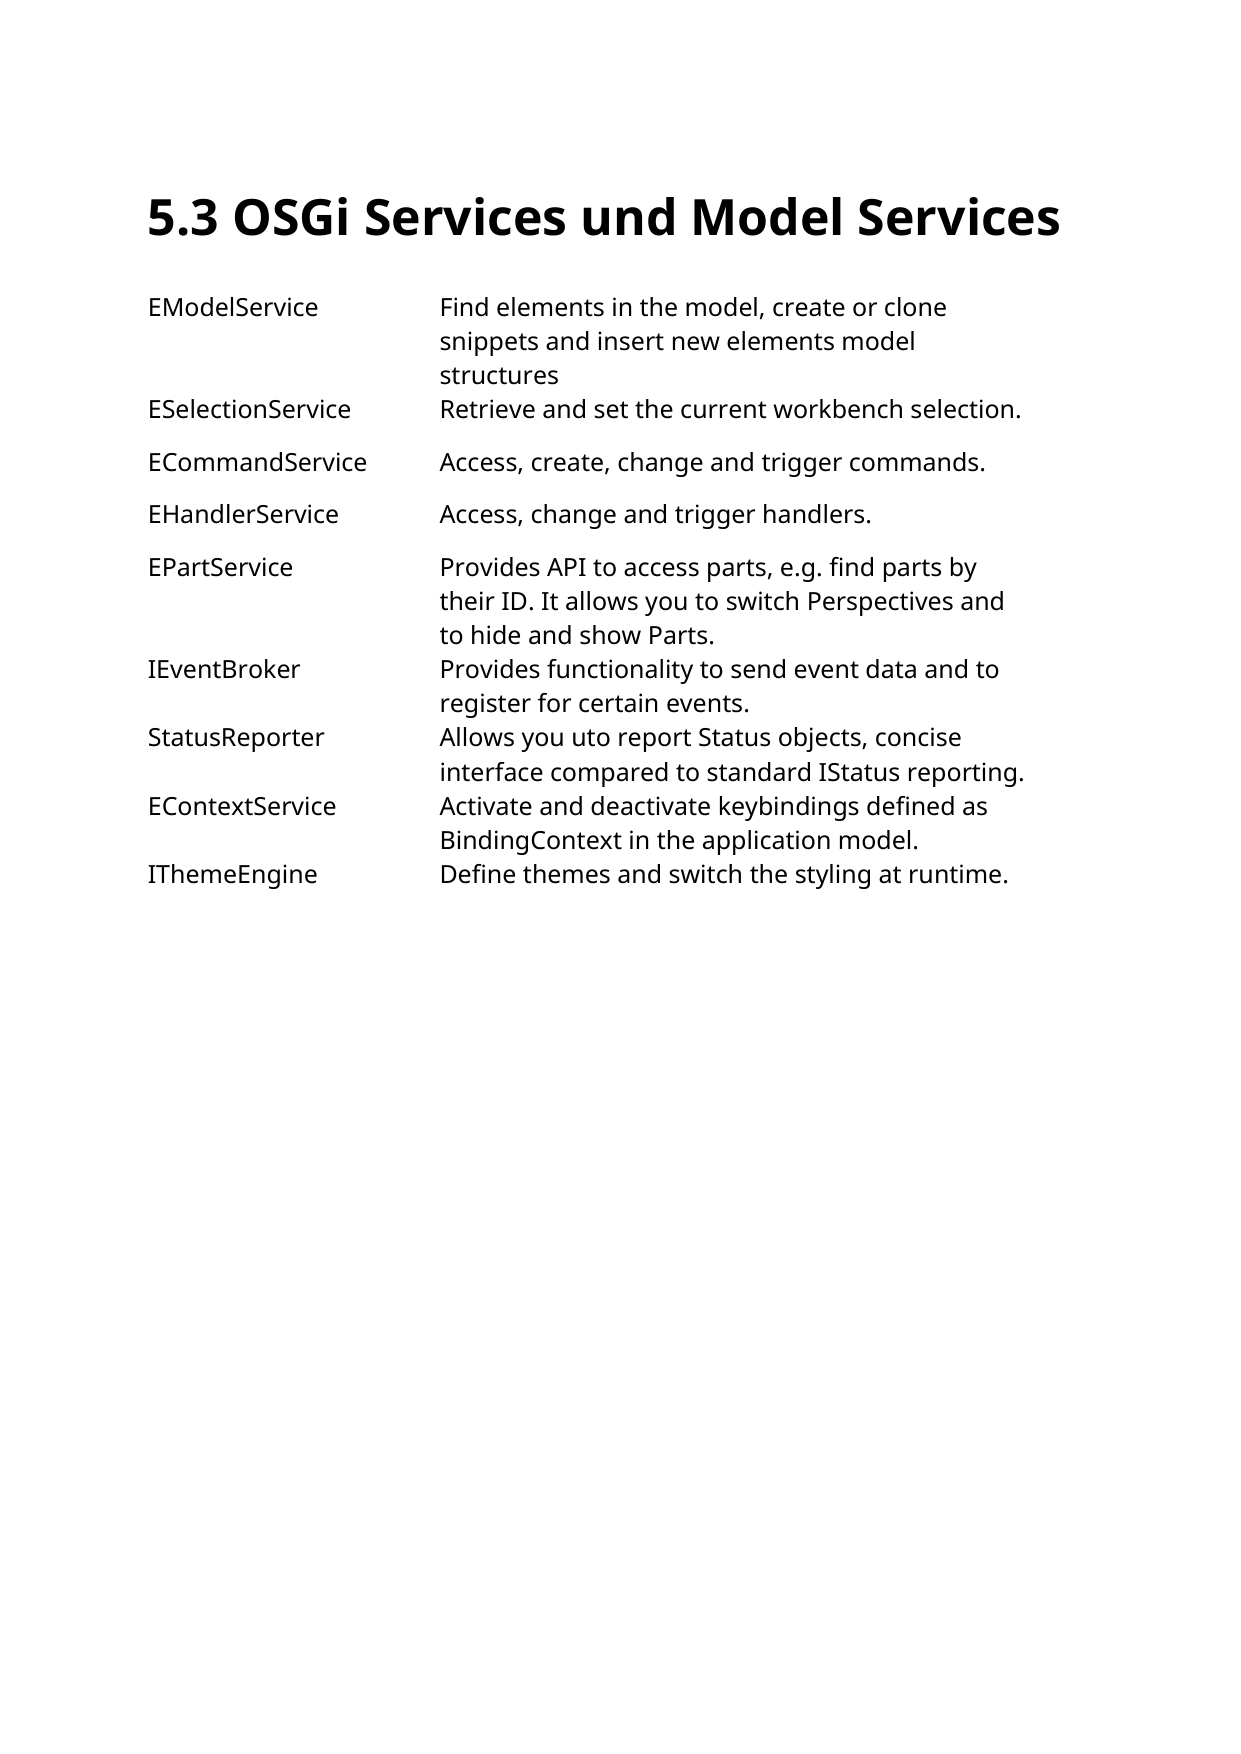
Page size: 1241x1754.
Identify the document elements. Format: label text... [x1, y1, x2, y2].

table_cell Allows you uto report Status objects, concise interface compared to standard IStatus reporting. [428, 720, 1038, 788]
table_cell StatusReporter [136, 720, 428, 788]
table_cell Provides functionality to send event data and to register for certain events. [428, 652, 1038, 720]
table_cell Find elements in the model, create or clone snippets and insert new elements model structures [428, 290, 1038, 392]
table_cell Provides API to access parts, e.g. find parts by their ID. It allows you to switch Perspectives and to hide and show Parts. [428, 550, 1038, 652]
table_cell EContextService [136, 788, 428, 856]
table_cell EModelService [136, 290, 428, 392]
table_header 5.3 OSGi Services und Model Services [136, 182, 1185, 289]
table_cell Define themes and switch the styling at runtime. [428, 856, 1038, 909]
table_cell Access, change and trigger handlers. [428, 497, 1038, 550]
table_cell ECommandService [136, 444, 428, 497]
table_cell ESelectionService [136, 392, 428, 444]
table_cell EHandlerService [136, 497, 428, 550]
table_cell IEventBroker [136, 652, 428, 720]
table_cell Access, create, change and trigger commands. [428, 444, 1038, 497]
table_cell Retrieve and set the current workbench selection. [428, 392, 1038, 444]
table_cell EPartService [136, 550, 428, 652]
table_cell IThemeEngine [136, 856, 428, 909]
table_cell Activate and deactivate keybindings defined as BindingContext in the application model. [428, 788, 1038, 856]
